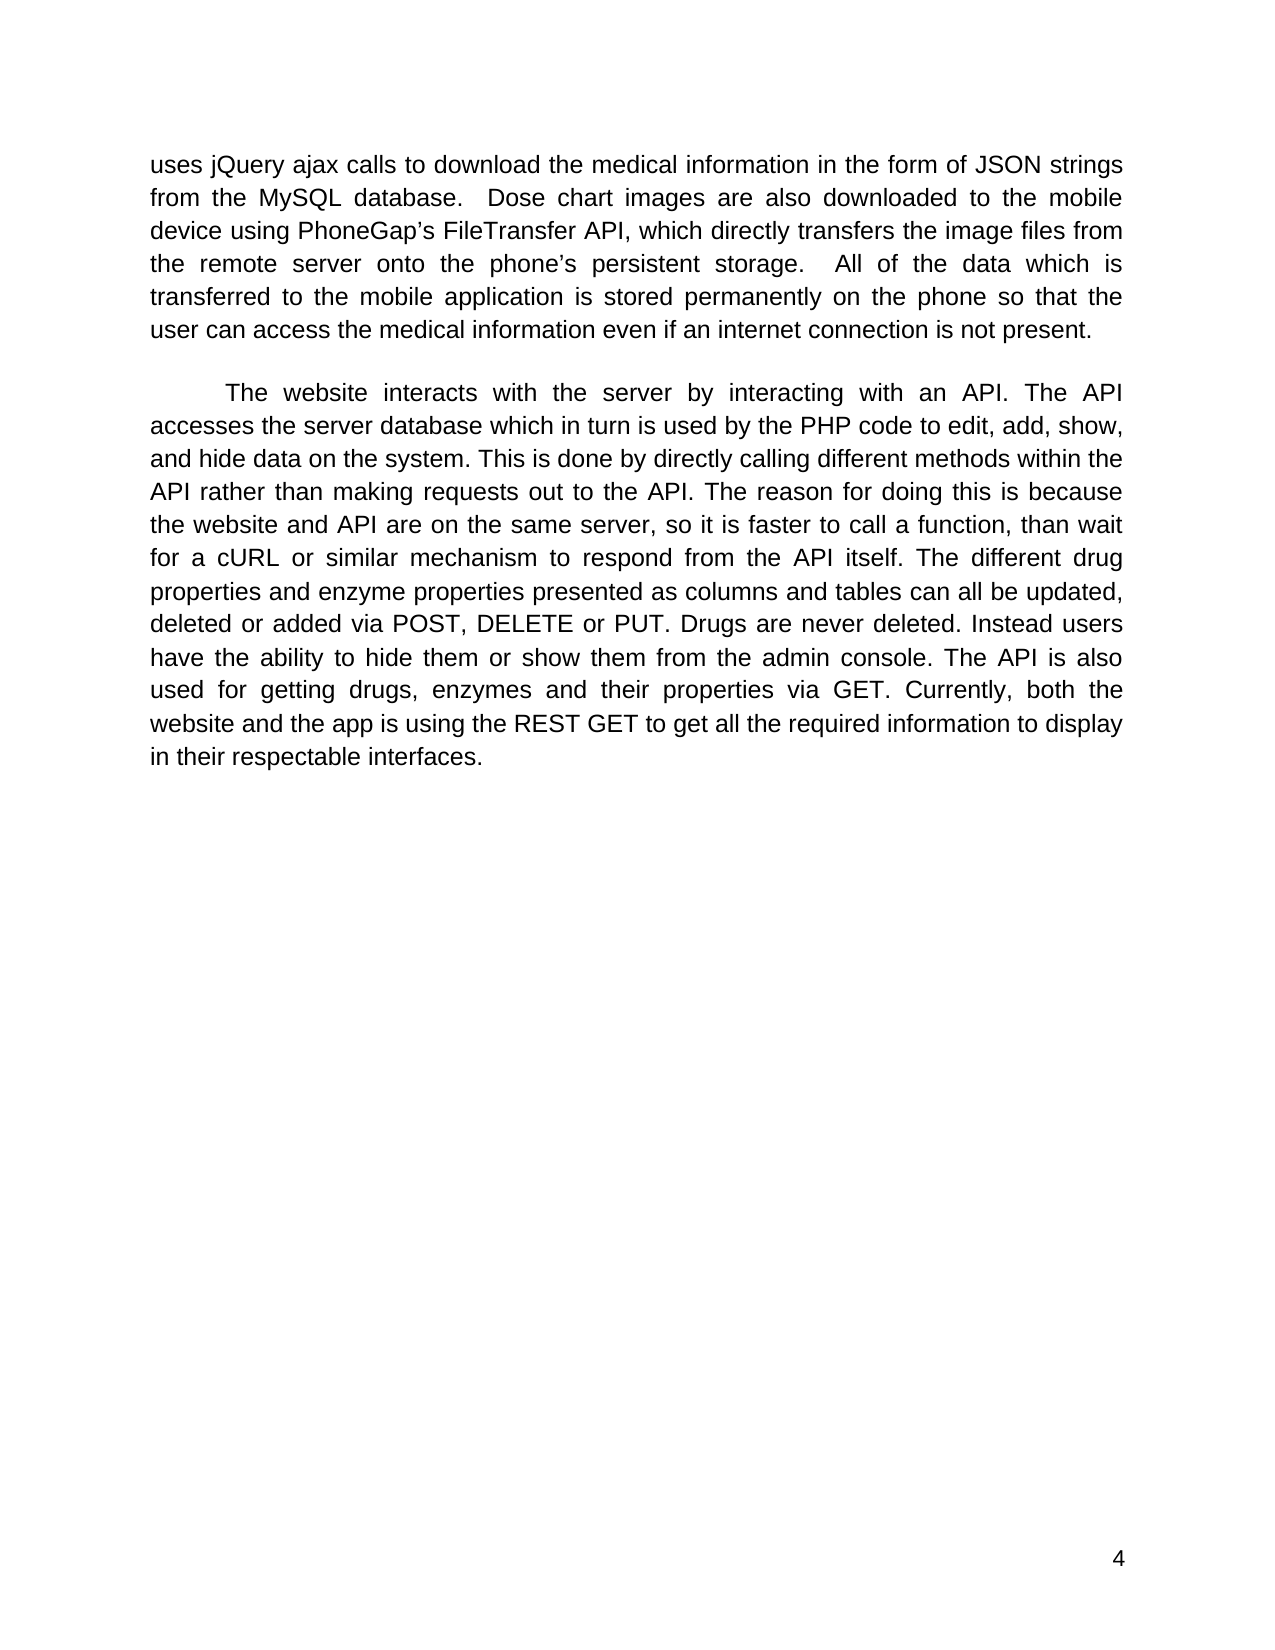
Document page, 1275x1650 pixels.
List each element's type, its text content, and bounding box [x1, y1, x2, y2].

text The website interacts with the server by interacting with an API. The API accesses the server database which in turn is used by the PHP code to edit, add, show, and hide data on the system. This is done by directly calling different methods within the API rather than making requests out to the API. The reason for doing this is because the website and API are on the same server, so it is faster to call a function, than wait for a cURL or similar mechanism to respond from the API itself. The different drug properties and enzyme properties presented as columns and tables can all be updated, deleted or added via POST, DELETE or PUT. Drugs are never deleted. Instead users have the ability to hide them or show them from the admin console. The API is also used for getting drugs, enzymes and their properties via GET. Currently, both the website and the app is using the REST GET to get all the required information to display in their respectable interfaces. [150, 378, 1125, 770]
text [150, 150, 1125, 344]
